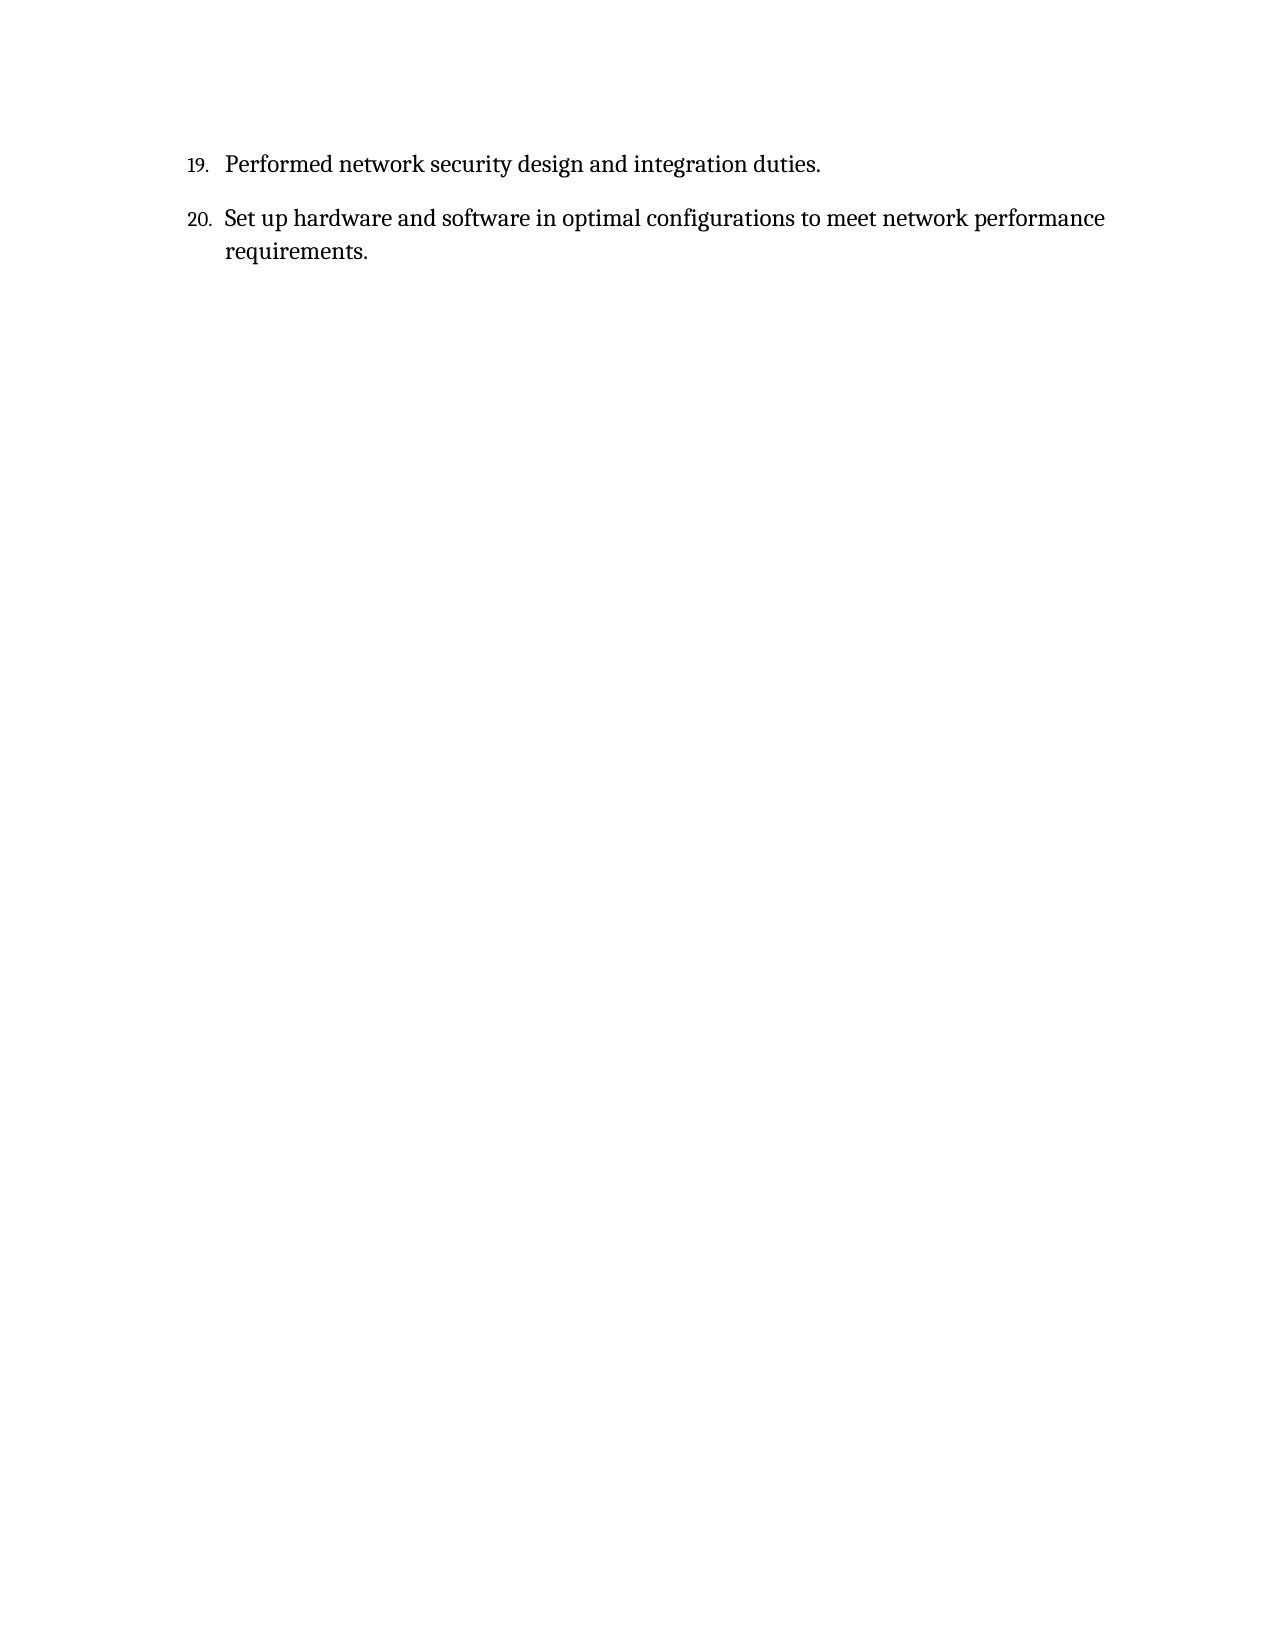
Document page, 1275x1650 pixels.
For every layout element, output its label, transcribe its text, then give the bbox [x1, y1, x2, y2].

list Set up hardware and software in optimal configurations to meet network performance requirements. [187, 204, 1125, 266]
list Performed network security design and integration duties. [187, 150, 1125, 179]
